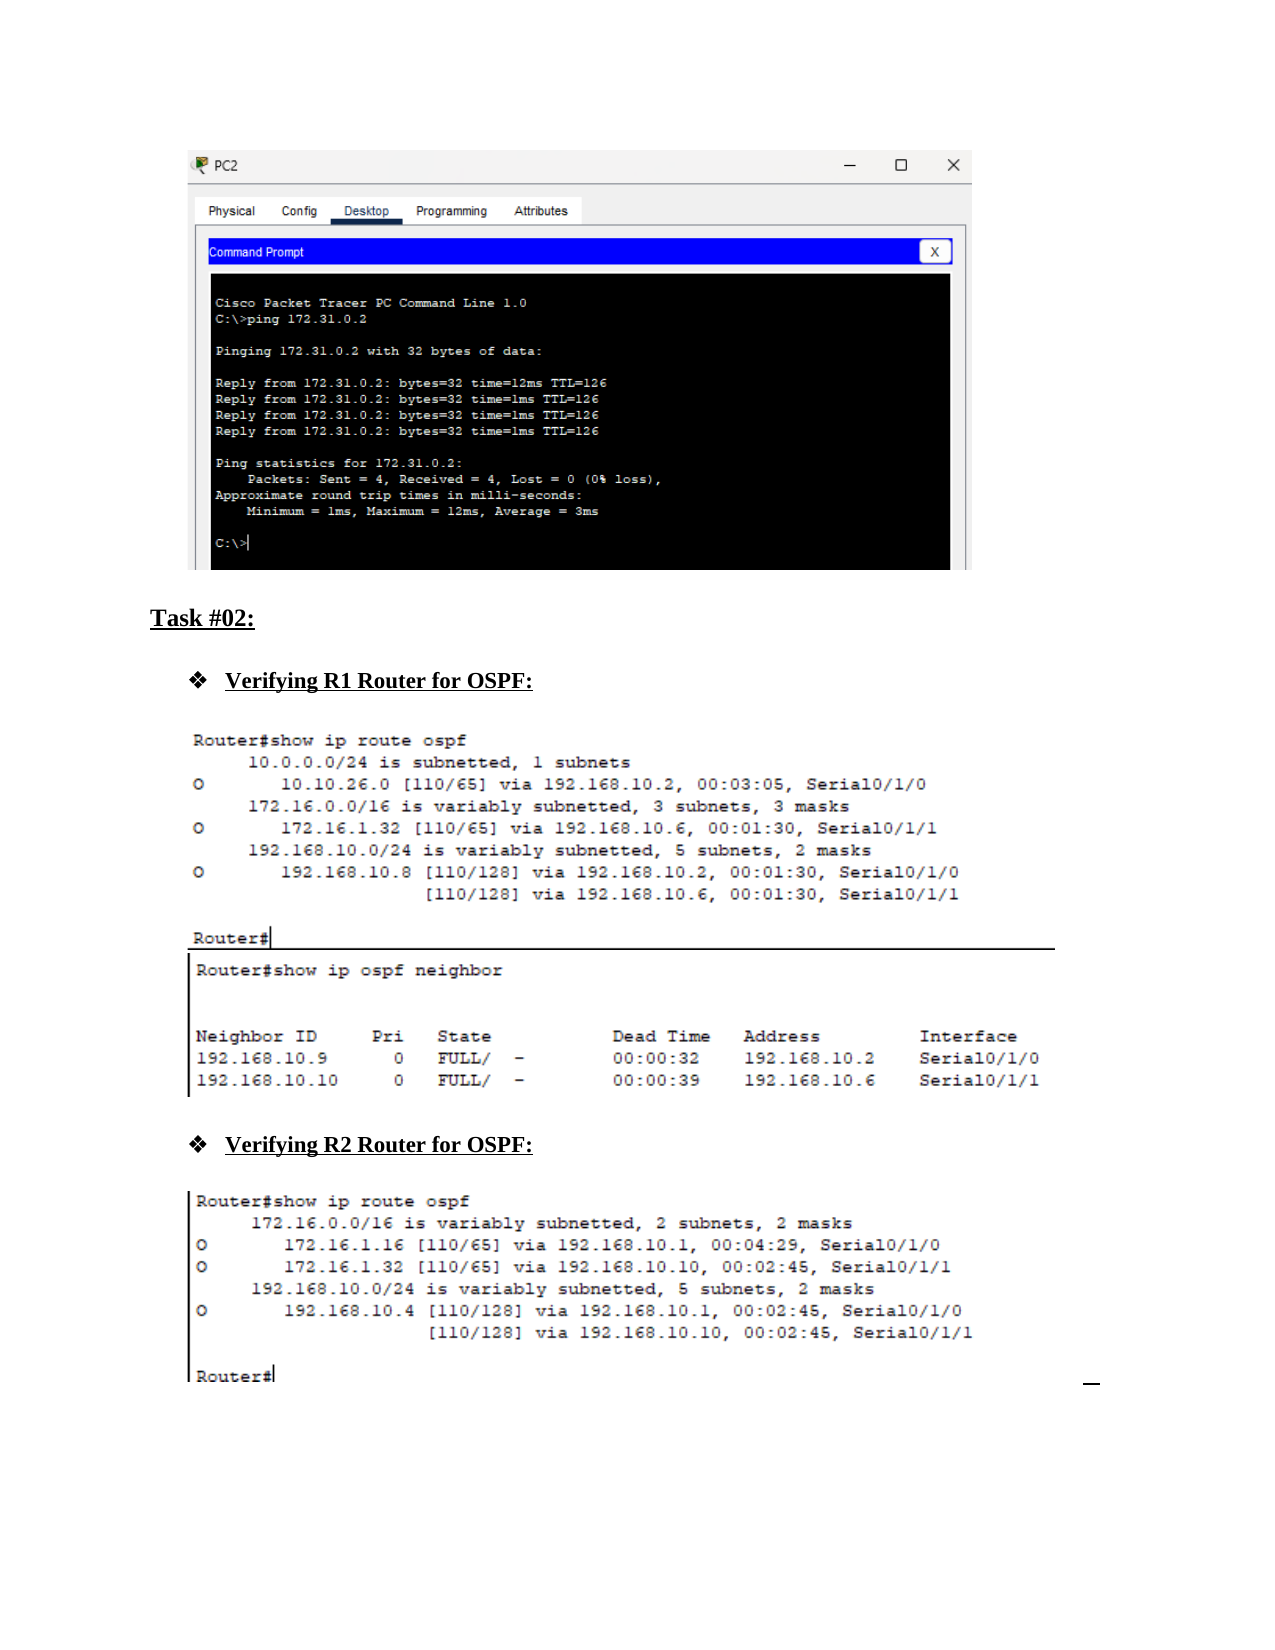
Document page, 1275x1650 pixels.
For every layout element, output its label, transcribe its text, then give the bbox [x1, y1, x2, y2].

list Verifying R2 Router for OSPF: [187, 1131, 1125, 1157]
picture [187, 1191, 1083, 1382]
picture [187, 727, 1055, 950]
list Verifying R1 Router for OSPF: [187, 667, 1125, 693]
picture [187, 150, 972, 570]
picture [187, 953, 1090, 1097]
text Task #02: [150, 603, 1125, 632]
